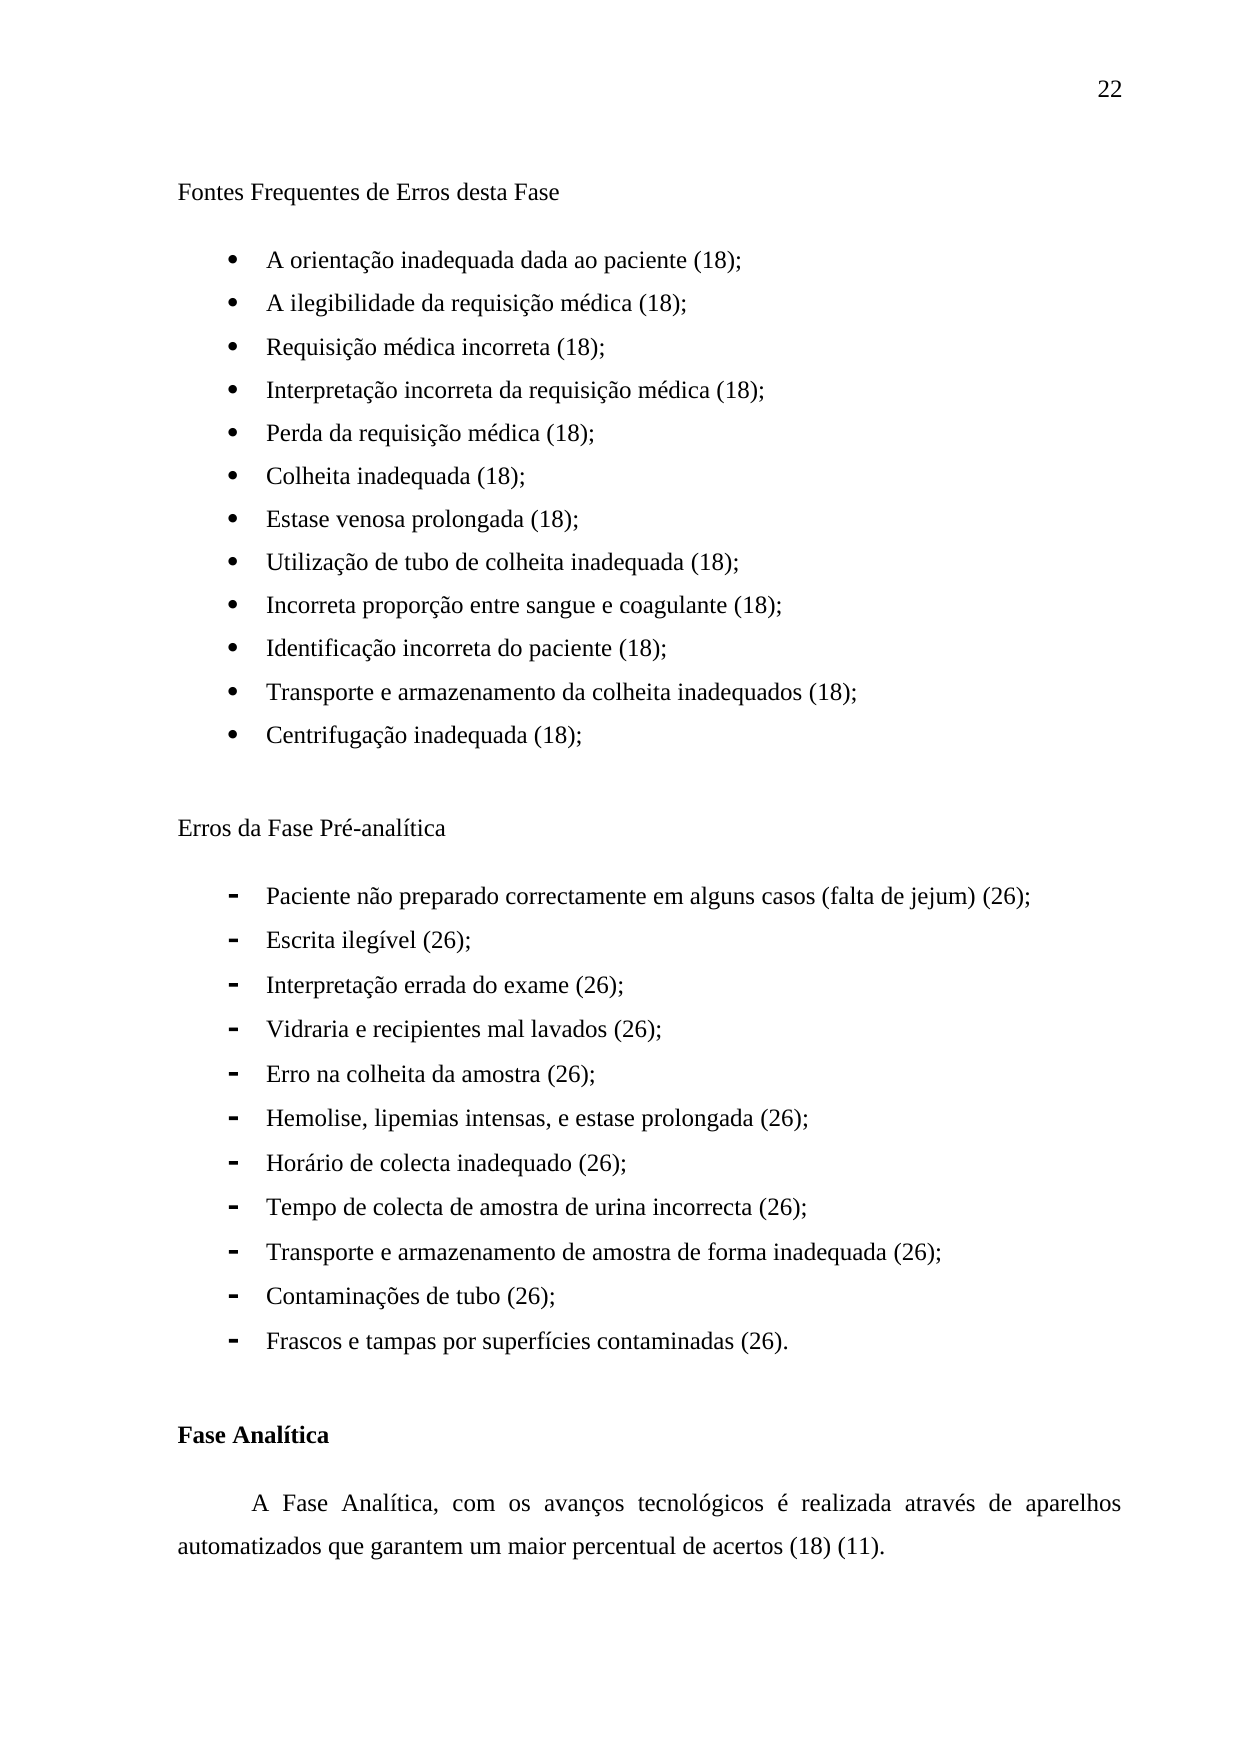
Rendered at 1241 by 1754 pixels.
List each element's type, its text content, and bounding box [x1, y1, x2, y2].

list Incorreta proporção entre sangue e coagulante ; [228, 590, 1122, 619]
list Tempo de colecta de amostra de urina incorrecta ; [228, 1192, 1122, 1222]
subtitle Fase Analítica [177, 1420, 1122, 1449]
list Contaminações de tubo ; [228, 1281, 1122, 1311]
list Horário de colecta inadequado ; [228, 1148, 1122, 1177]
list Requisição médica incorreta ; [228, 332, 1122, 360]
subtitle Erros da Fase Pré-analítica [177, 813, 1122, 842]
list Interpretação incorreta da requisição médica ; [228, 375, 1122, 403]
subtitle Fontes Frequentes de Erros desta Fase [177, 177, 1122, 206]
list A orientação inadequada dada ao paciente ; [228, 245, 1122, 274]
list Paciente não preparado correctamente em alguns casos (falta de jejum) ; [228, 881, 1122, 911]
list Interpretação errada do exame ; [228, 970, 1122, 999]
list Centrifugação inadequada ; [228, 720, 1122, 748]
text A Fase Analítica, com os avanços tecnológicos é realizada através de aparelhos automatizados que garantem um maior percentual de acertos . [177, 1488, 1122, 1560]
list Hemolise, lipemias intensas, e estase prolongada ; [228, 1103, 1122, 1133]
list Vidraria e recipientes mal lavados ; [228, 1014, 1122, 1044]
list Colheita inadequada ; [228, 461, 1122, 490]
list Identificação incorreta do paciente ; [228, 633, 1122, 662]
list Estase venosa prolongada ; [228, 504, 1122, 533]
list Erro na colheita da amostra ; [228, 1059, 1122, 1088]
list Utilização de tubo de colheita inadequada ; [228, 547, 1122, 576]
list Transporte e armazenamento da colheita inadequados ; [228, 677, 1122, 705]
list Escrita ilegível ; [228, 925, 1122, 955]
list A ilegibilidade da requisição médica ; [228, 288, 1122, 317]
list Perda da requisição médica ; [228, 418, 1122, 447]
list Transporte e armazenamento de amostra de forma inadequada ; [228, 1237, 1122, 1266]
list Frascos e tampas por superfícies contaminadas. [228, 1326, 1122, 1355]
